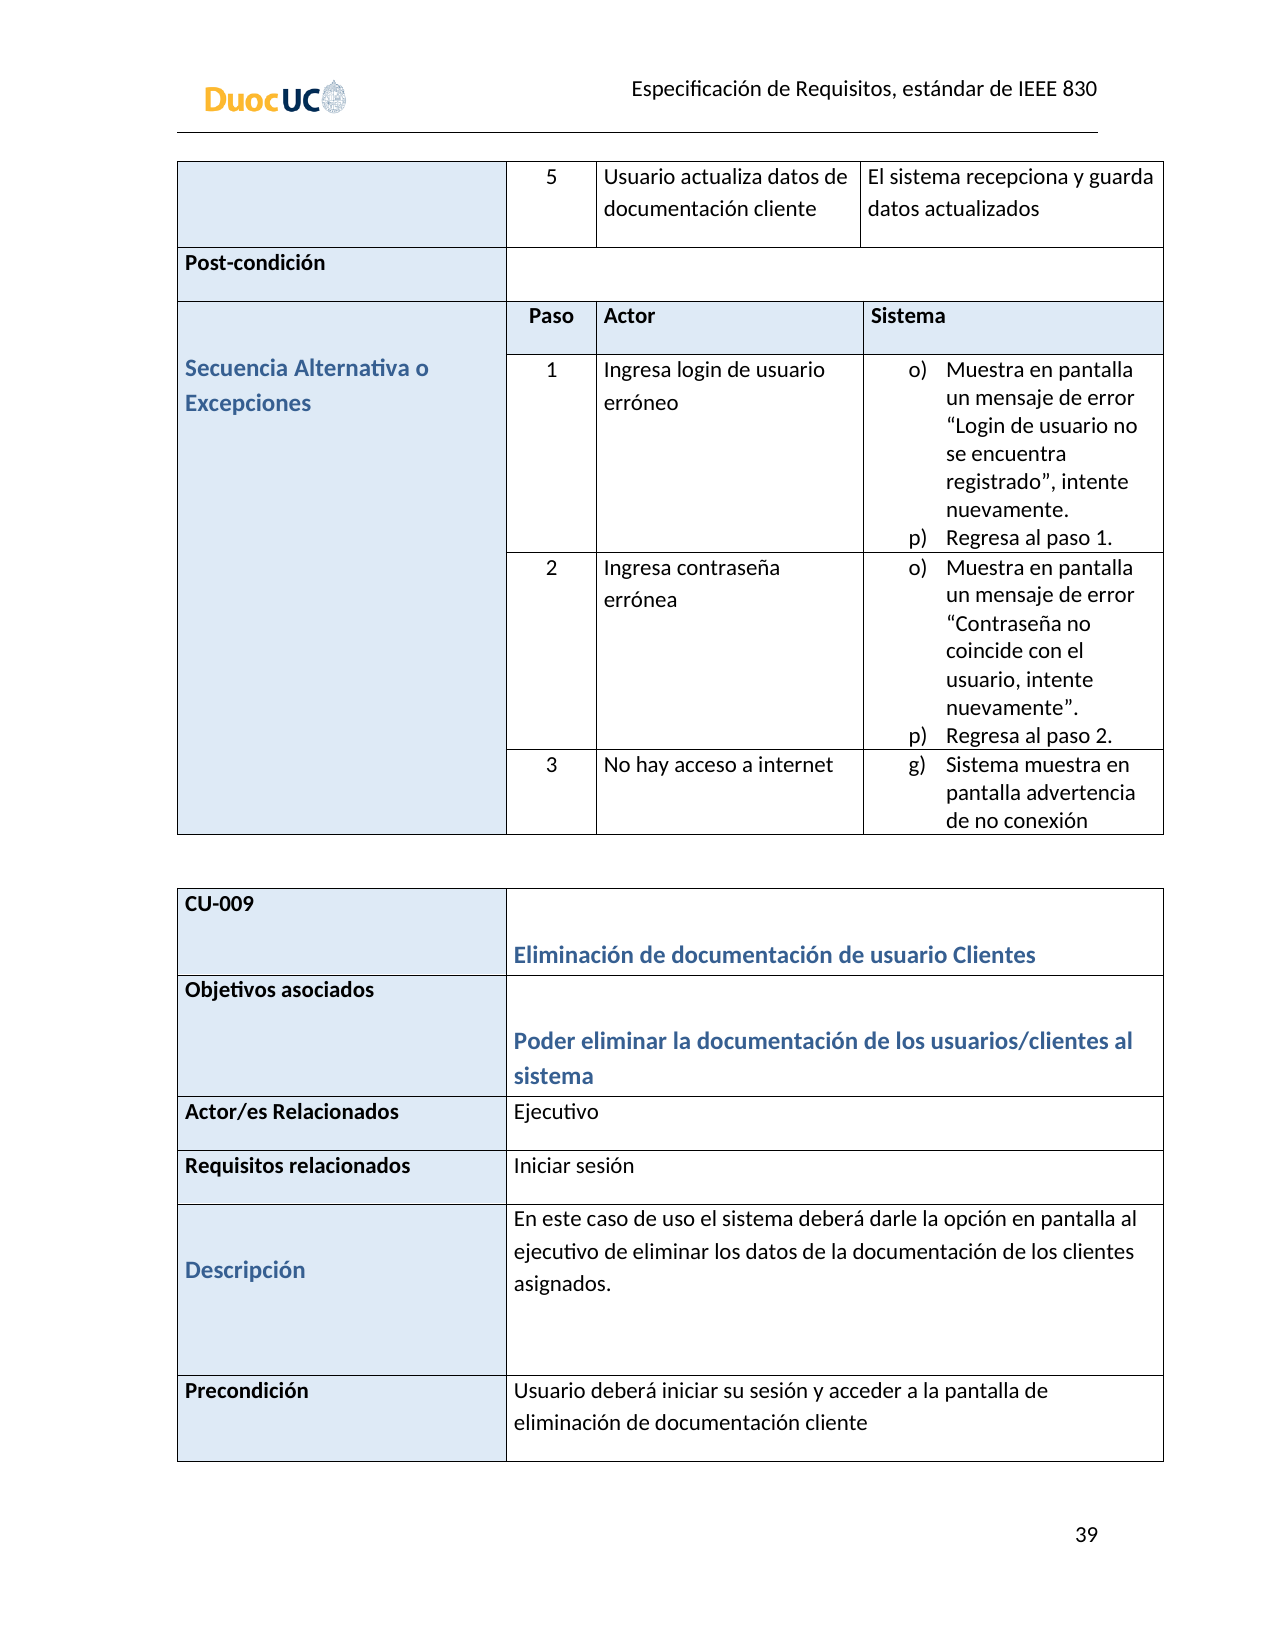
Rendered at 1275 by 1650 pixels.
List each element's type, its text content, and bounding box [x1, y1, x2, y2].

table_cell Usuario actualiza datos de documentación cliente [597, 162, 860, 247]
table_cell Muestra en pantalla un mensaje de error “Contraseña no coincide con el usuario, intente nuevamente”. Regresa al paso 2. [864, 553, 1163, 749]
table_cell Poder eliminar la documentación de los usuarios/clientes al sistema [507, 976, 1163, 1096]
table_header Eliminación de documentación de usuario Clientes [507, 889, 1163, 974]
table_cell Precondición [178, 1376, 506, 1461]
table_cell Sistema [864, 302, 1163, 354]
table_cell Usuario deberá iniciar su sesión y acceder a la pantalla de eliminación de documentación cliente [507, 1376, 1163, 1461]
table_cell Descripción [178, 1205, 506, 1375]
table_cell [507, 248, 1163, 301]
table_cell Actor [597, 302, 863, 354]
table_cell En este caso de uso el sistema deberá darle la opción en pantalla al ejecutivo de eliminar los datos de la documentación de los clientes asignados. [507, 1205, 1163, 1375]
table_cell Ingresa login de usuario erróneo [597, 355, 863, 552]
table_cell 5 [507, 162, 596, 247]
table_cell Ejecutivo [507, 1097, 1163, 1150]
table_cell 1 [507, 355, 596, 552]
table_cell Objetivos asociados [178, 976, 506, 1096]
table_header CU-009 [178, 889, 506, 974]
table_cell Requisitos relacionados [178, 1151, 506, 1203]
table_cell 3 [507, 750, 596, 834]
table_cell El sistema recepciona y guarda datos actualizados [861, 162, 1163, 247]
table_cell Actor/es Relacionados [178, 1097, 506, 1150]
table_cell Sistema muestra en pantalla advertencia de no conexión [864, 750, 1163, 834]
table_cell Iniciar sesión [507, 1151, 1163, 1203]
table_cell Secuencia Alternativa o Excepciones [178, 302, 506, 834]
table_cell Muestra en pantalla un mensaje de error “Login de usuario no se encuentra registrado”, intente nuevamente. Regresa al paso 1. [864, 355, 1163, 552]
table_cell No hay acceso a internet [597, 750, 863, 834]
table_cell Paso [507, 302, 596, 354]
table_cell 2 [507, 553, 596, 749]
picture [198, 76, 351, 116]
table_cell Post-condición [178, 248, 506, 301]
table_cell Ingresa contraseña errónea [597, 553, 863, 749]
